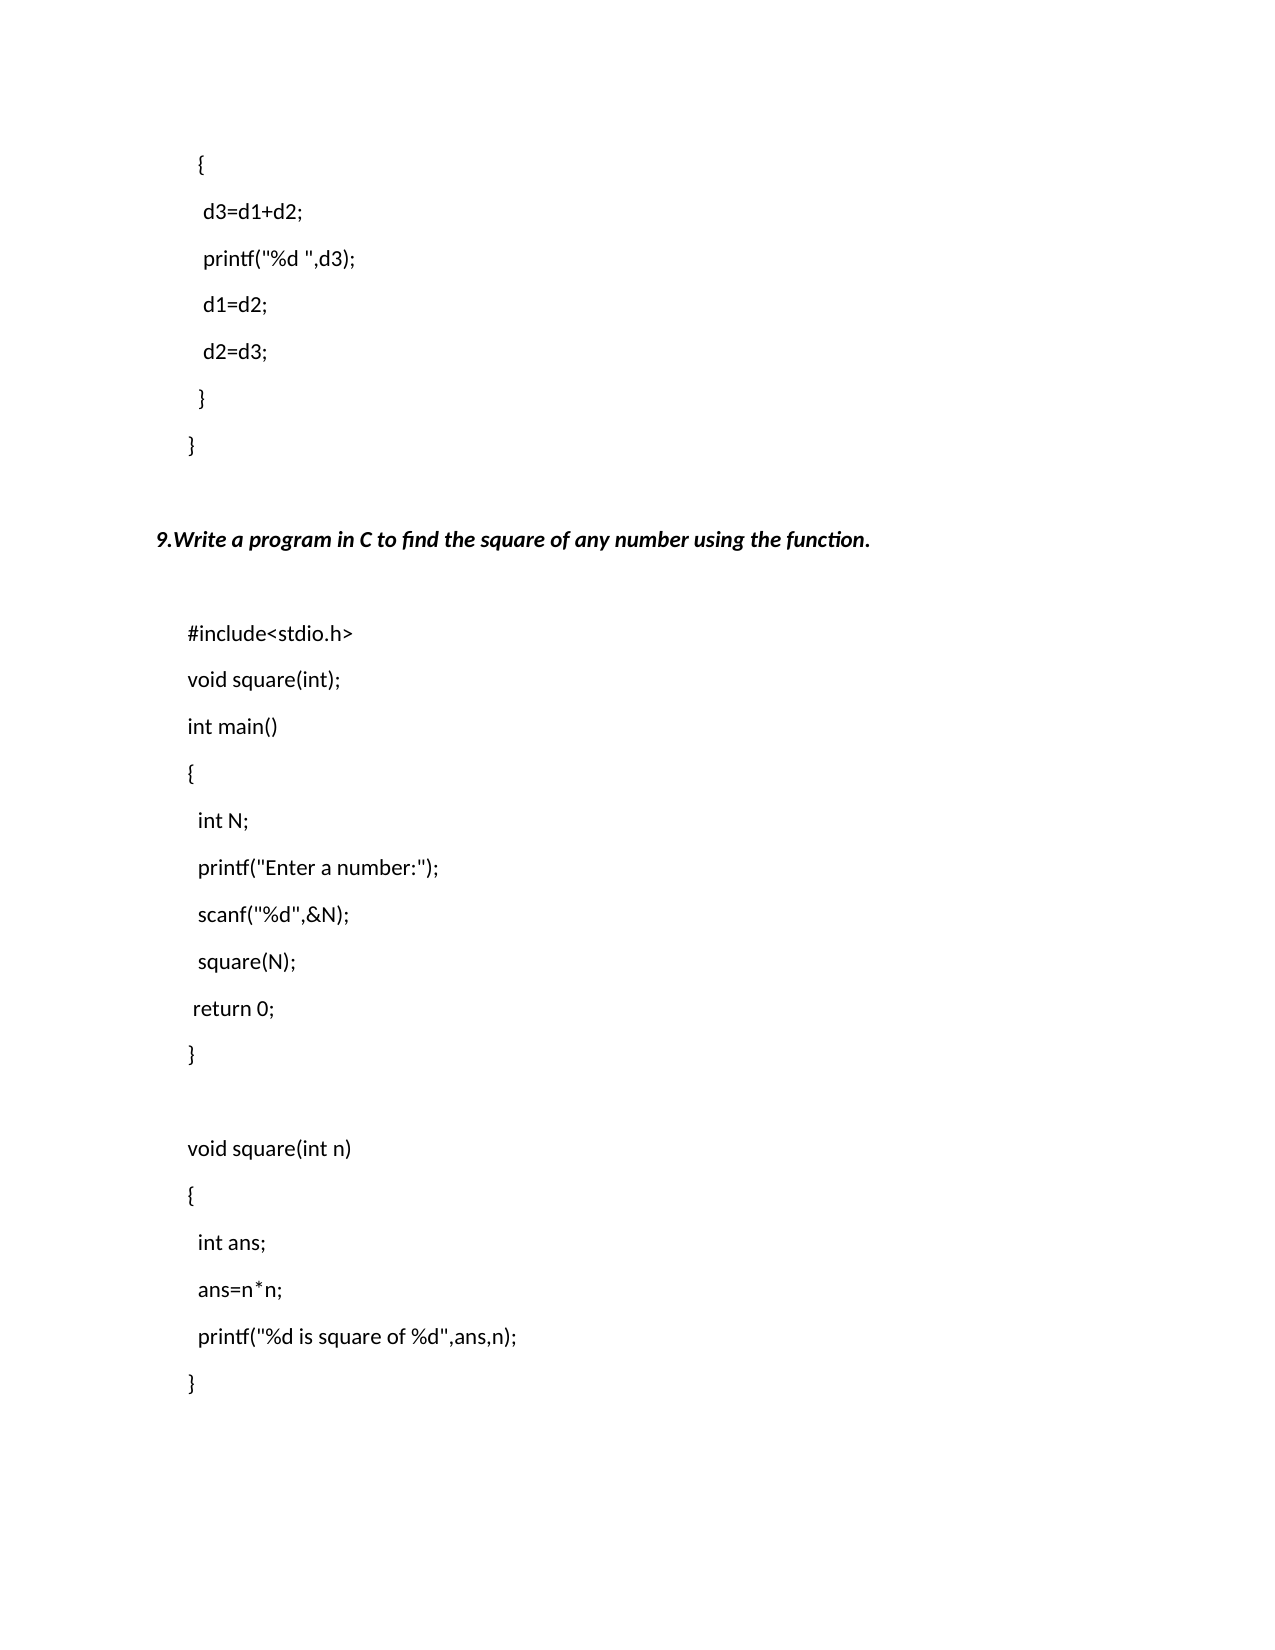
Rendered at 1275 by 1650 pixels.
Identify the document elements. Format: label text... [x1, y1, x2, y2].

text { [187, 1181, 1125, 1209]
text } [187, 384, 1125, 412]
text d2=d3; [187, 337, 1125, 366]
text { [187, 759, 1125, 787]
text printf("%d ",d3); [187, 244, 1125, 272]
text return 0; [187, 994, 1125, 1022]
text int N; [187, 806, 1125, 834]
text { [187, 150, 1125, 178]
text } [187, 1041, 1125, 1069]
text #include<stdio.h> [187, 619, 1125, 647]
text ans=n*n; [187, 1275, 1125, 1303]
text int ans; [187, 1228, 1125, 1256]
text square(N); [187, 947, 1125, 975]
text void square(int n) [187, 1134, 1125, 1162]
text scanf("%d",&N); [187, 900, 1125, 928]
text } [187, 431, 1125, 459]
text int main() [187, 712, 1125, 741]
text d3=d1+d2; [187, 197, 1125, 225]
text } [187, 1369, 1125, 1397]
text 9.Write a program in C to find the square of any number using the function. [150, 525, 1125, 553]
text printf("%d is square of %d",ans,n); [187, 1322, 1125, 1350]
text printf("Enter a number:"); [187, 853, 1125, 881]
text void square(int); [187, 666, 1125, 694]
text d1=d2; [187, 291, 1125, 319]
